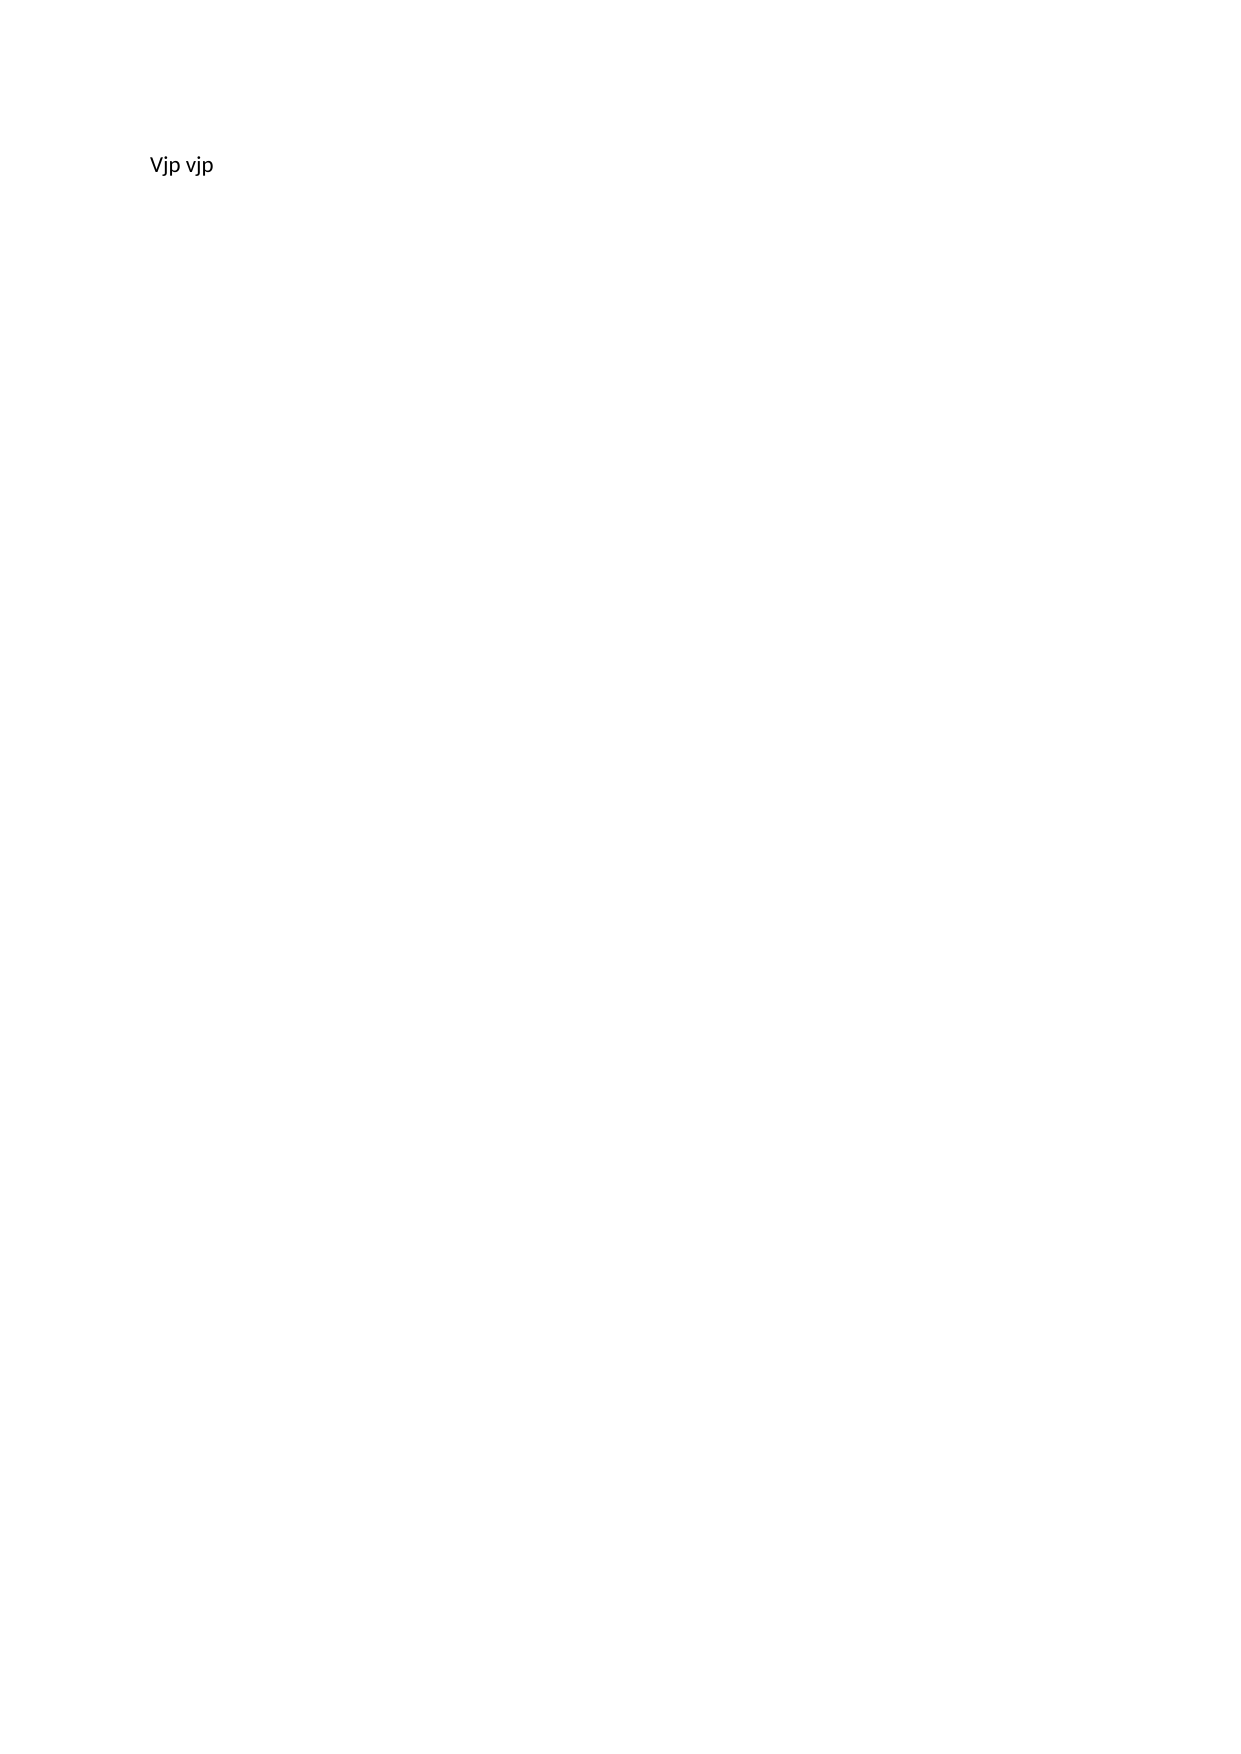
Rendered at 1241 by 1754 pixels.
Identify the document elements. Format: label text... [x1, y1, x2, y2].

text Vjp vjp [150, 150, 1090, 178]
